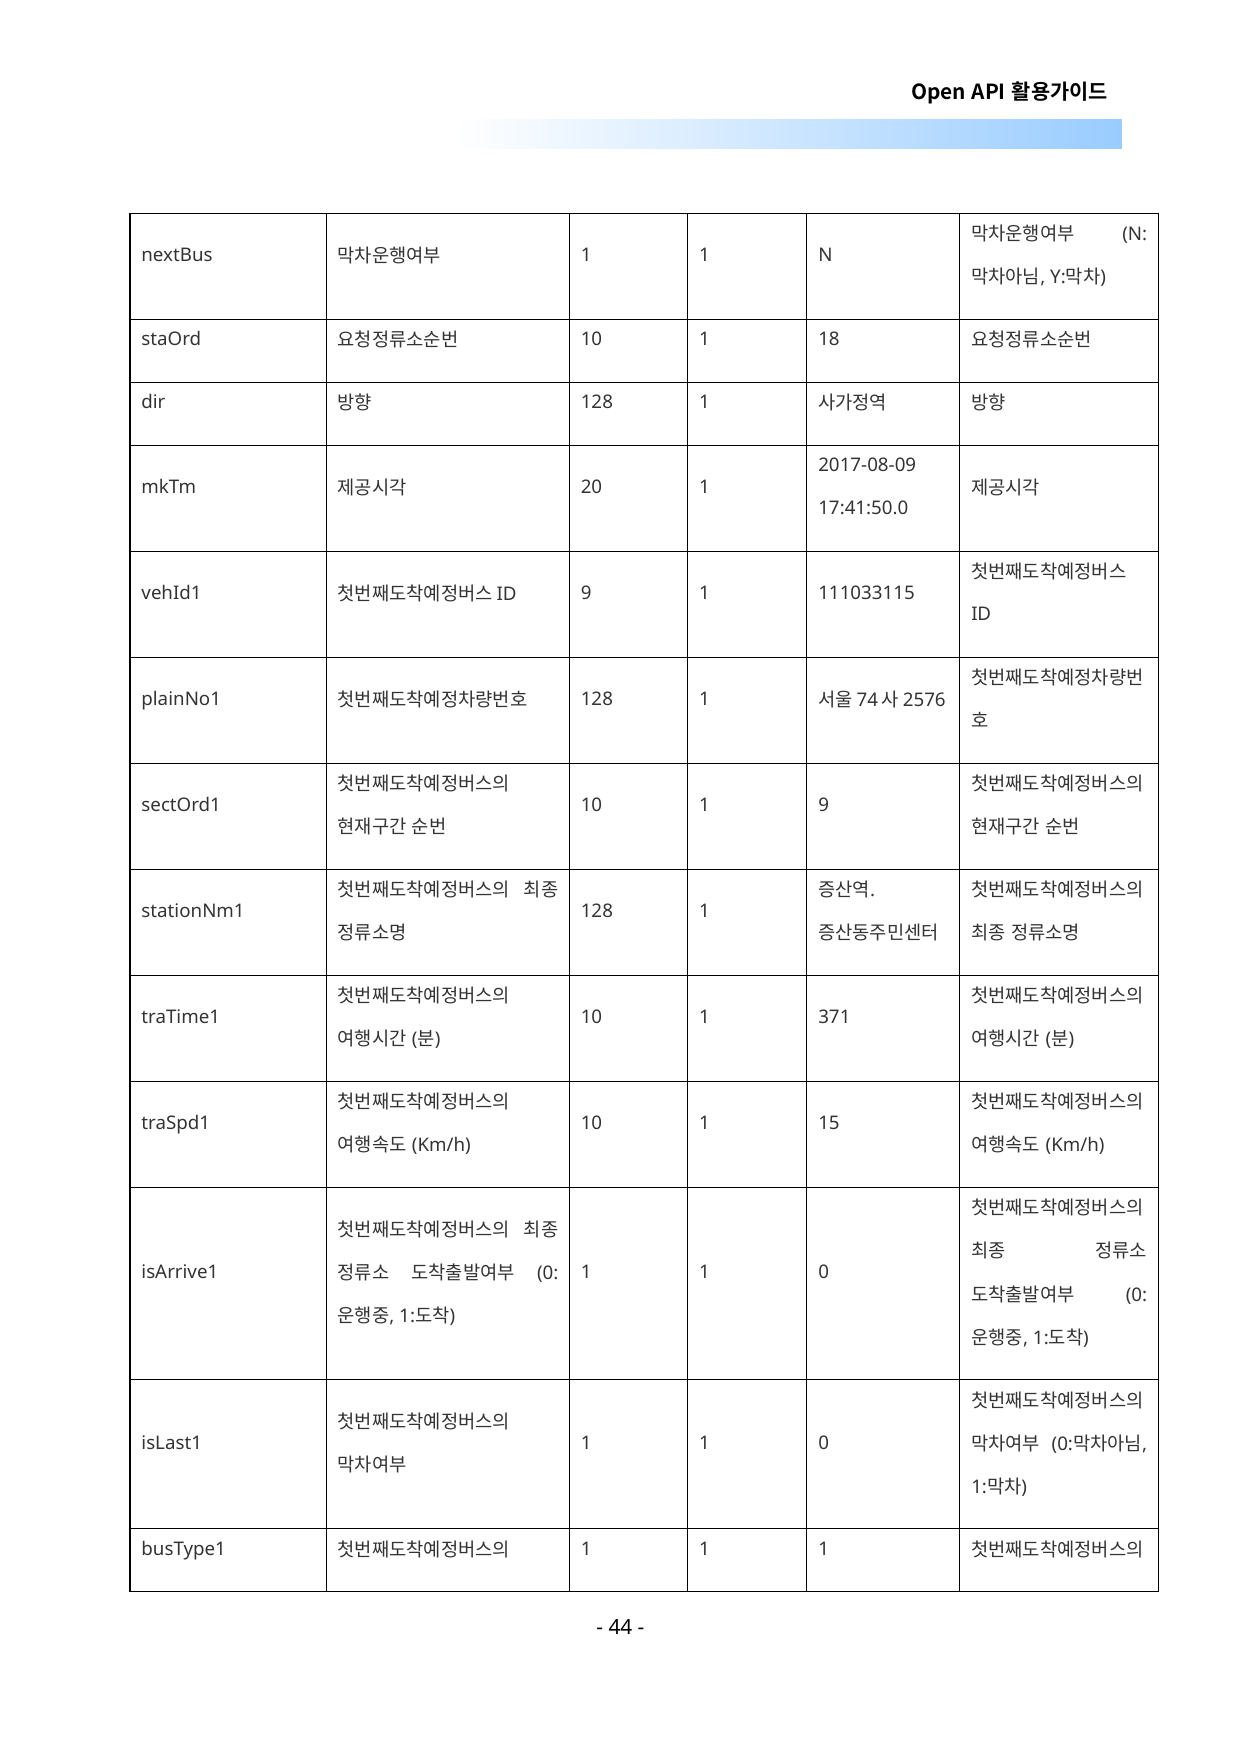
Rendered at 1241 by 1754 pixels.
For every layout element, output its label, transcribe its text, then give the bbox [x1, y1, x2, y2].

table_cell 1 [688, 976, 806, 1081]
table_cell 첫번째도착예정차량번호 [327, 658, 569, 763]
table_cell 1 [570, 1529, 687, 1591]
table_cell traSpd1 [131, 1082, 326, 1187]
table_cell staOrd [131, 320, 326, 382]
table_cell 첫번째도착예정버스ID [327, 552, 569, 657]
table_cell mkTm [131, 446, 326, 551]
table_cell 1 [688, 1380, 806, 1528]
table_cell 요청정류소순번 [327, 320, 569, 382]
table_cell 막차운행여부 [327, 214, 569, 319]
table_cell 첫번째도착예정버스의 막차여부 (0:막차아님, 1:막차) [960, 1380, 1158, 1528]
table_cell 1 [688, 658, 806, 763]
table_cell 10 [570, 1082, 687, 1187]
table_cell 1 [688, 1082, 806, 1187]
table_cell 첫번째도착예정버스의 최종 정류소 도착출발여부 (0:운행중, 1:도착) [960, 1188, 1158, 1379]
table_cell isLast1 [131, 1380, 326, 1528]
table_cell dir [131, 383, 326, 444]
table_cell 2017-08-09 17:41:50.0 [807, 446, 959, 551]
table_cell 첫번째도착예정버스의 여행속도 (Km/h) [960, 1082, 1158, 1187]
table_cell 첫번째도착예정버스의 여행속도 (Km/h) [327, 1082, 569, 1187]
table_cell 막차운행여부 (N:막차아님, Y:막차) [960, 214, 1158, 319]
table_cell 128 [570, 658, 687, 763]
table_cell 방향 [327, 383, 569, 444]
table_cell 10 [570, 764, 687, 869]
table_cell 첫번째도착예정버스ID [960, 552, 1158, 657]
table_cell 111033115 [807, 552, 959, 657]
table_cell 10 [570, 976, 687, 1081]
table_cell 증산역.증산동주민센터 [807, 870, 959, 975]
table_cell 방향 [960, 383, 1158, 444]
table_cell 첫번째도착예정버스의 여행시간 (분) [960, 976, 1158, 1081]
table_cell 1 [688, 446, 806, 551]
table_cell 첫번째도착예정버스의 막차여부 [327, 1380, 569, 1528]
table_cell 1 [688, 1529, 806, 1591]
table_cell 사가정역 [807, 383, 959, 444]
table_cell 10 [570, 320, 687, 382]
table_cell 1 [570, 1380, 687, 1528]
table_cell 첫번째도착예정버스의 최종 정류소명 [327, 870, 569, 975]
table_cell 128 [570, 383, 687, 444]
table_cell 1 [807, 1529, 959, 1591]
table_cell nextBus [131, 214, 326, 319]
table_cell 첫번째도착예정버스의 현재구간 순번 [960, 764, 1158, 869]
table_cell N [807, 214, 959, 319]
table_cell 9 [807, 764, 959, 869]
table_cell 18 [807, 320, 959, 382]
table_cell 첫번째도착예정차량번호 [960, 658, 1158, 763]
table_cell 1 [688, 214, 806, 319]
table_cell 1 [570, 214, 687, 319]
table_cell 첫번째도착예정버스의 차량유형 [327, 1529, 569, 1591]
table_cell 20 [570, 446, 687, 551]
table_cell plainNo1 [131, 658, 326, 763]
table_cell 371 [807, 976, 959, 1081]
table_cell 0 [807, 1188, 959, 1379]
table_cell 서울74사2576 [807, 658, 959, 763]
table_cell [960, 1529, 1158, 1591]
table_cell busType1 [131, 1529, 326, 1591]
table_cell 제공시각 [960, 446, 1158, 551]
table_cell 0 [807, 1380, 959, 1528]
table_cell 128 [570, 870, 687, 975]
table_cell 1 [688, 764, 806, 869]
table_cell traTime1 [131, 976, 326, 1081]
table_cell 1 [688, 870, 806, 975]
table_cell 첫번째도착예정버스의 최종 정류소 도착출발여부 (0:운행중, 1:도착) [327, 1188, 569, 1379]
table_cell 9 [570, 552, 687, 657]
table_cell sectOrd1 [131, 764, 326, 869]
table_cell vehId1 [131, 552, 326, 657]
table_cell 15 [807, 1082, 959, 1187]
table_cell 1 [570, 1188, 687, 1379]
table_cell stationNm1 [131, 870, 326, 975]
table_cell 1 [688, 383, 806, 444]
table_cell isArrive1 [131, 1188, 326, 1379]
table_cell 1 [688, 1188, 806, 1379]
table_cell 첫번째도착예정버스의 여행시간 (분) [327, 976, 569, 1081]
table_cell 1 [688, 320, 806, 382]
table_cell 첫번째도착예정버스의 최종 정류소명 [960, 870, 1158, 975]
table_cell 요청정류소순번 [960, 320, 1158, 382]
table_cell 첫번째도착예정버스의 현재구간 순번 [327, 764, 569, 869]
table_cell 1 [688, 552, 806, 657]
table_cell 제공시각 [327, 446, 569, 551]
